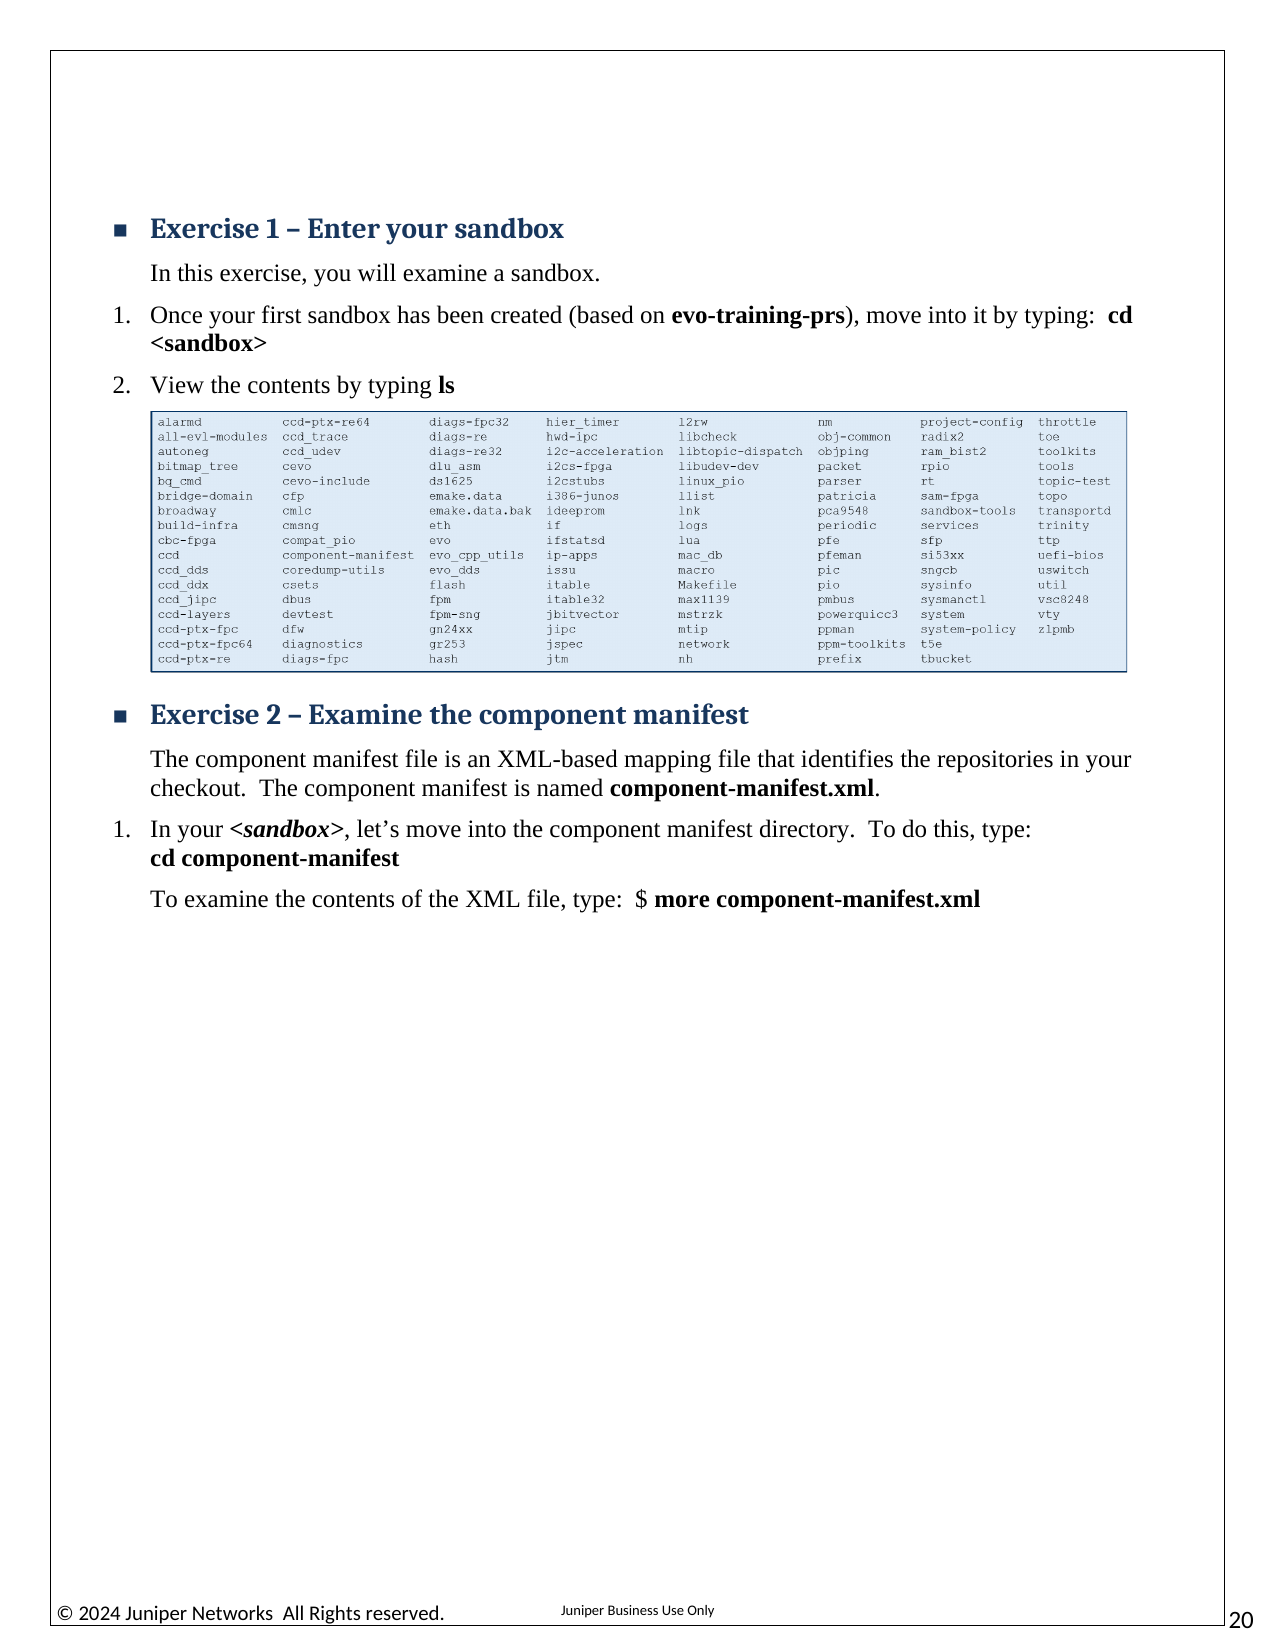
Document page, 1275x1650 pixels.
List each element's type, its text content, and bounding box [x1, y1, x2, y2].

text The component manifest file is an XML-based mapping file that identifies the repositories in your checkout. The component manifest is named component-manifest.xml. [150, 744, 1153, 802]
text Exercise 2 – Examine the component manifest [112, 698, 1153, 732]
text In this exercise, you will examine a sandbox. [150, 258, 1153, 287]
list Once your first sandbox has been created (based on evo-training-prs), move into it by typing: cd <sandbox> [112, 300, 1153, 357]
list To examine the contents of the XML file, type: $ more component-manifest.xml [150, 884, 1153, 913]
text Exercise 1 – Enter your sandbox [112, 212, 1153, 246]
picture [150, 411, 1128, 674]
text View the contents by typing ls [112, 370, 1153, 398]
list In your <sandbox>, let’s move into the component manifest directory. To do this, type: cd component-manifest [112, 814, 1153, 872]
